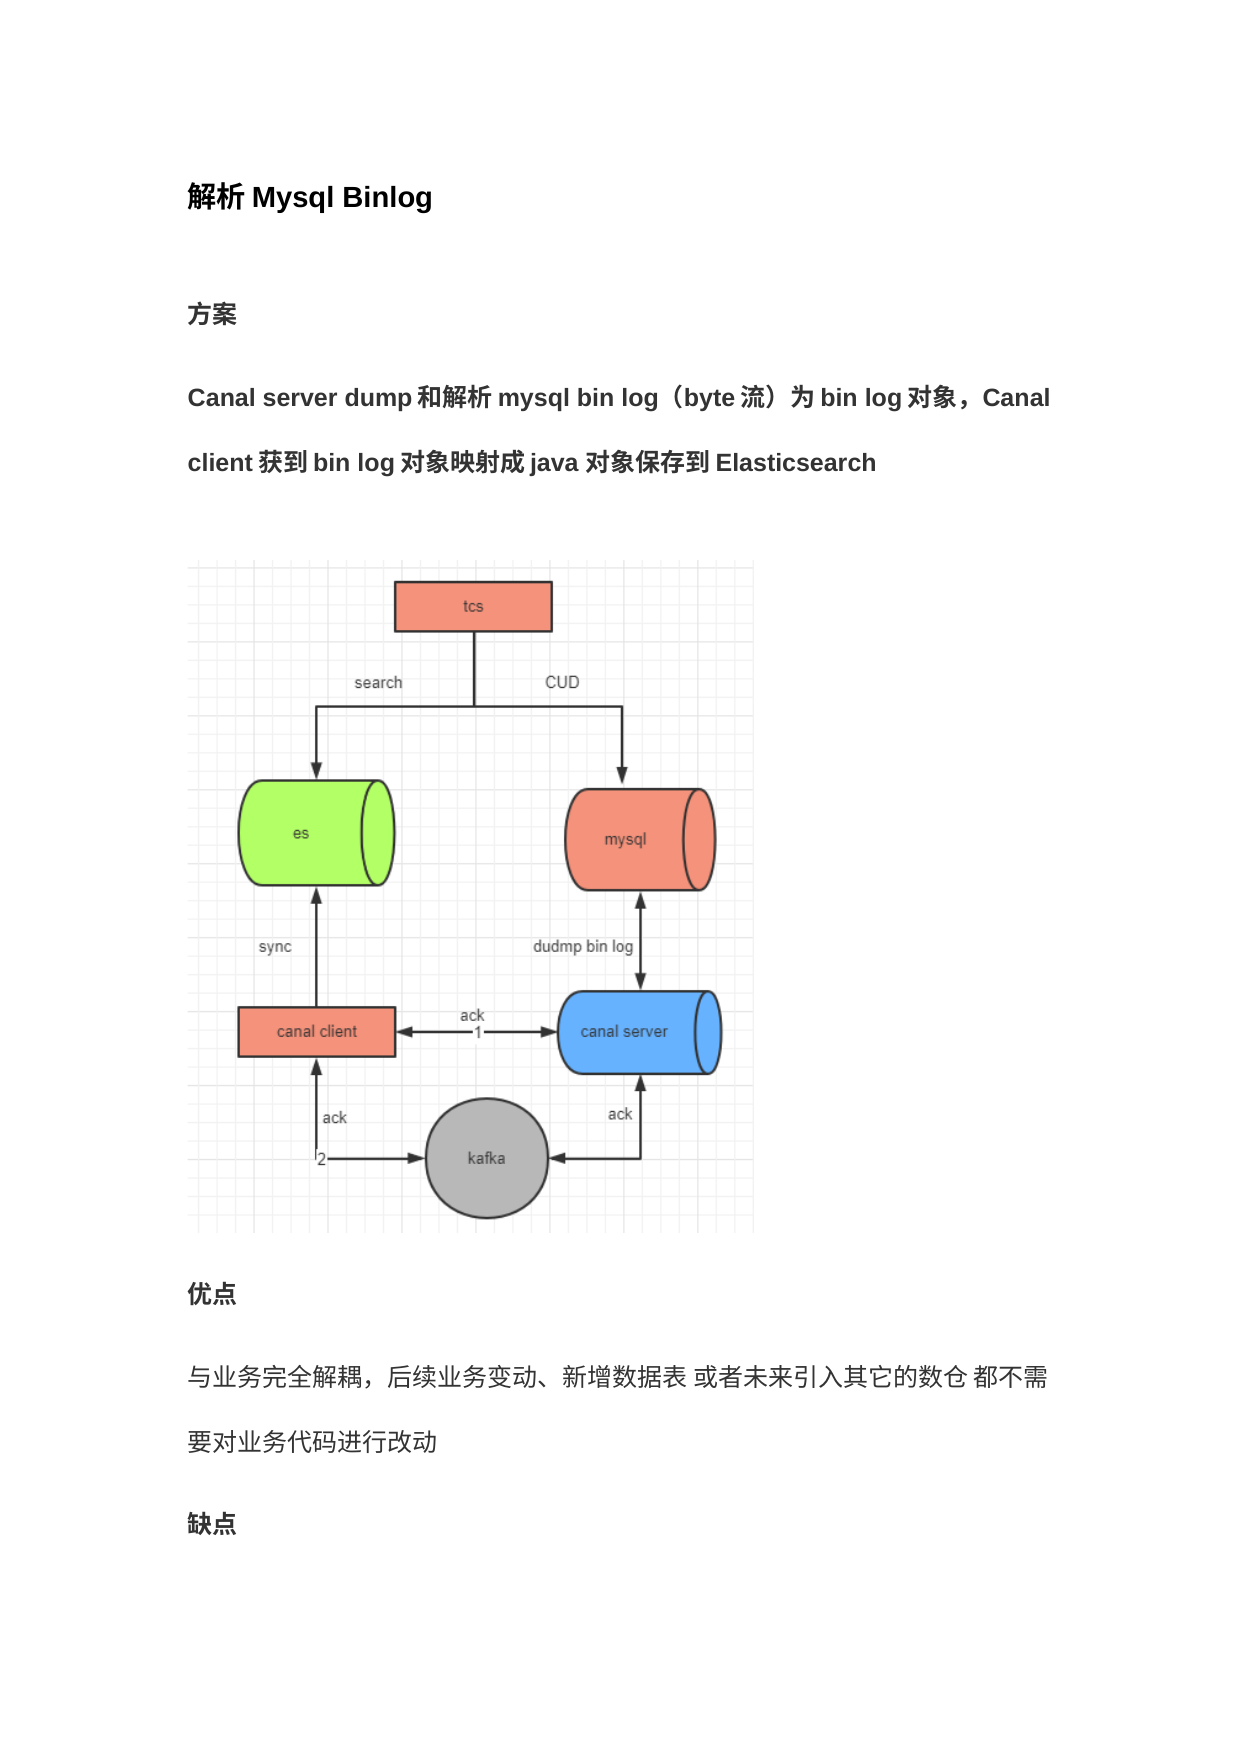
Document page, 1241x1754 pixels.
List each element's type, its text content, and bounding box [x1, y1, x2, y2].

text 与业务完全解耦，后续业务变动、新增数据表 或者未来引入其它的数仓 都不需要对业务代码进行改动 [187, 1343, 1053, 1473]
picture [187, 560, 754, 1233]
text 优点 [187, 1260, 1053, 1325]
text 缺点 [187, 1490, 1053, 1555]
subtitle 解析Mysql Binlog [187, 162, 1053, 227]
text 方案 [187, 280, 1053, 345]
text Canal server dump和解析mysql bin log（byte流）为bin log对象，Canal client获到bin log对象映射成java 对象保存到Elasticsearch [187, 363, 1053, 493]
